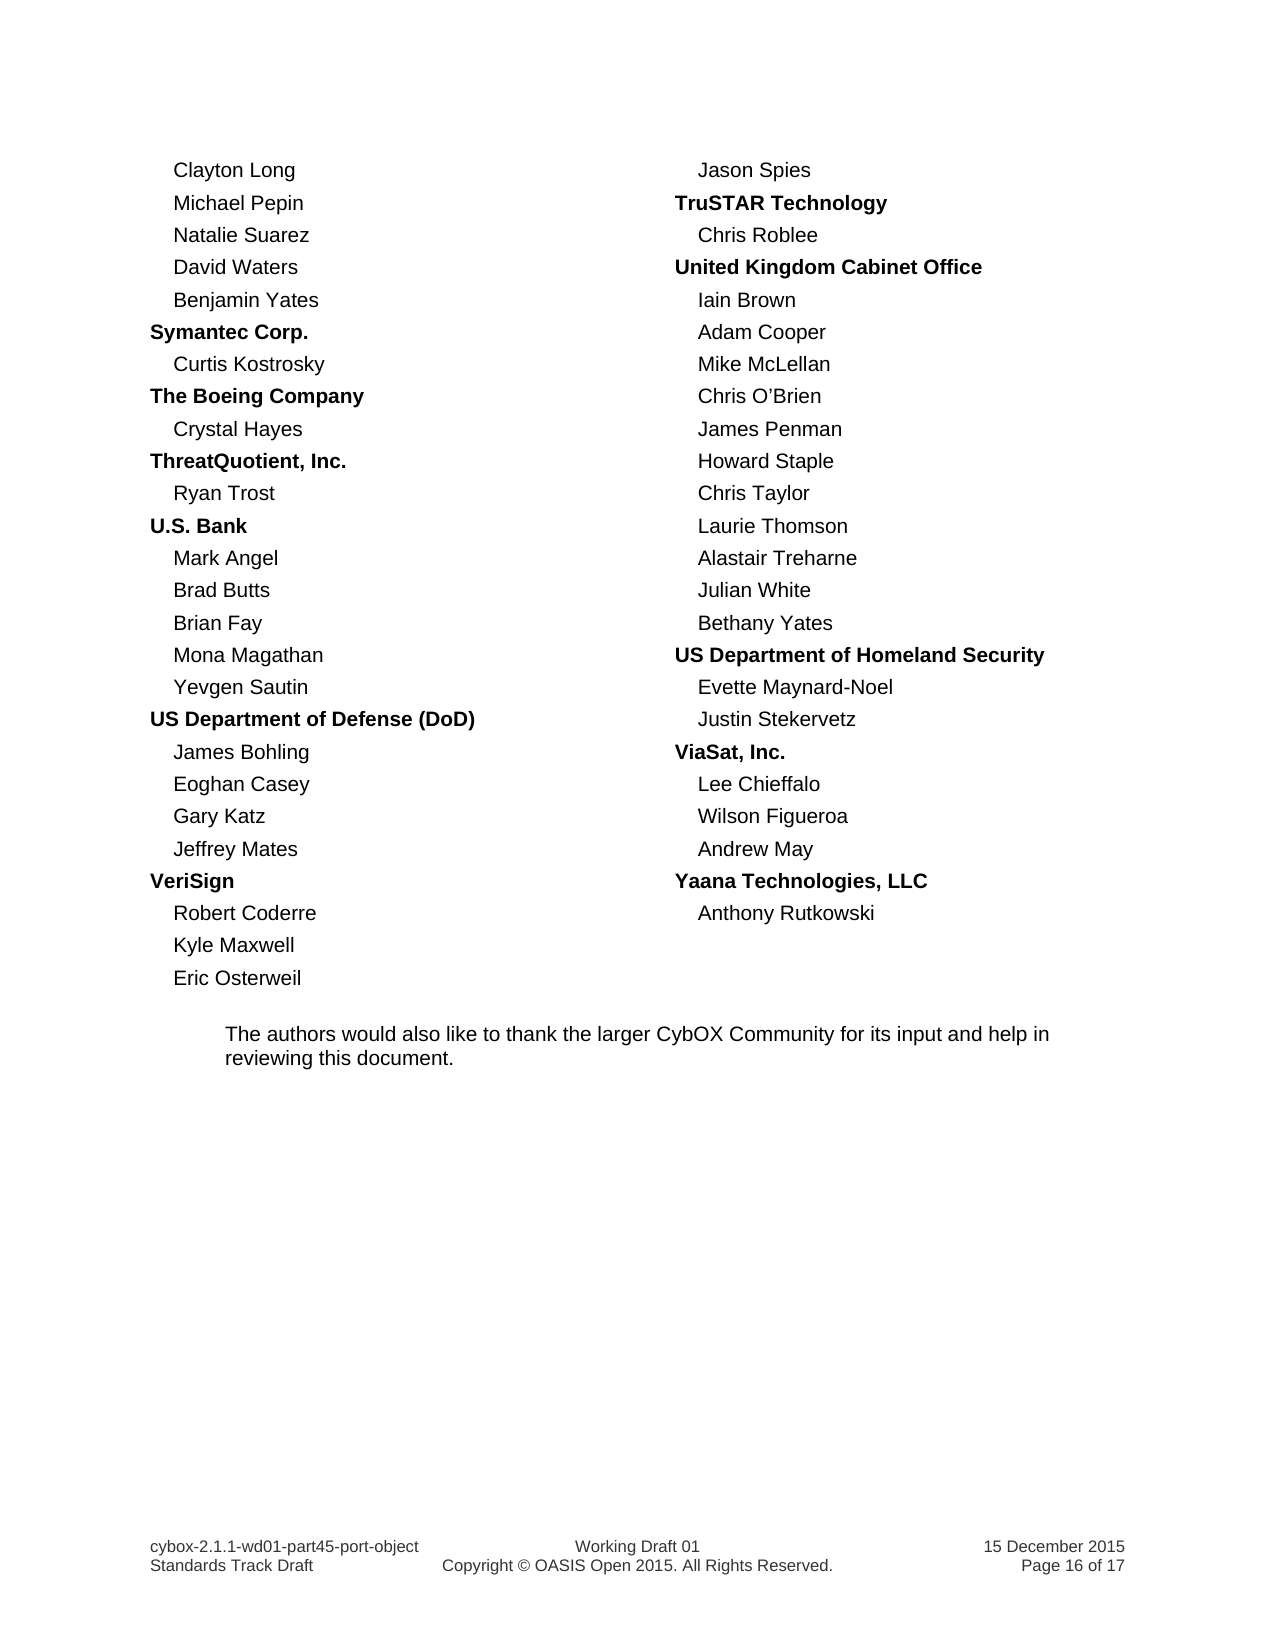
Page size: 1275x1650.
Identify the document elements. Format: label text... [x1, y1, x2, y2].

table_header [139, 150, 663, 998]
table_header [663, 150, 1123, 998]
text The authors would also like to thank the larger CybOX Community for its input and help in reviewing this document. [225, 1022, 1125, 1070]
